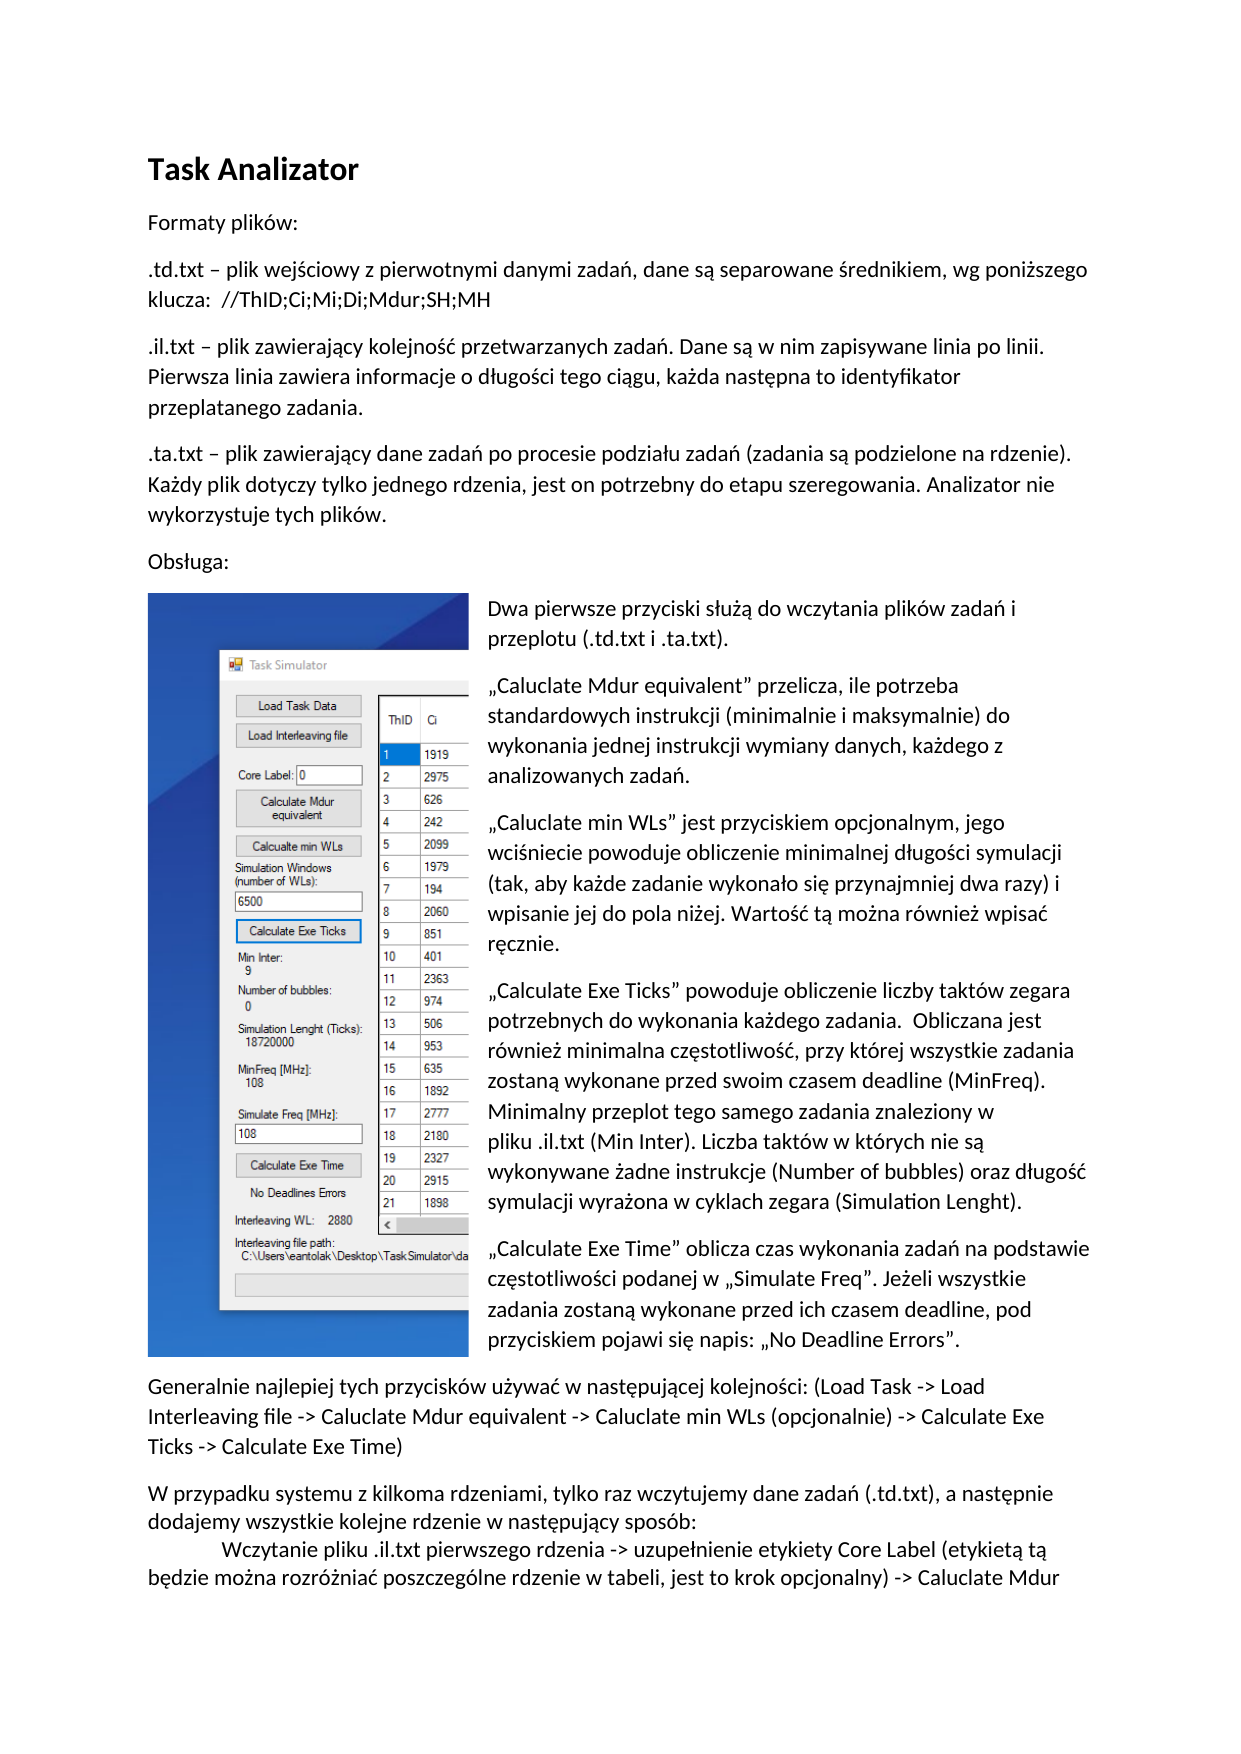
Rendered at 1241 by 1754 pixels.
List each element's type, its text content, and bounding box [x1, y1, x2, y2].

text .il.txt – plik zawierający kolejność przetwarzanych zadań. Dane są w nim zapisywane linia po linii. Pierwsza linia zawiera informacje o długości tego ciągu, każda następna to identyfikator przeplatanego zadania. [148, 332, 1093, 421]
text Generalnie najlepiej tych przycisków używać w następującej kolejności: (Load Task -> Load Interleaving file -> Caluclate Mdur equivalent -> Caluclate min WLs (opcjonalnie) -> Calculate Exe Ticks -> Calculate Exe Time) [148, 1372, 1093, 1460]
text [148, 1535, 1093, 1591]
text „Calculate Exe Time” oblicza czas wykonania zadań na podstawie częstotliwości podanej w „Simulate Freq”. Jeżeli wszystkie zadania zostaną wykonane przed ich czasem deadline, pod przyciskiem pojawi się napis: „No Deadline Errors”. [469, 1234, 1093, 1353]
text .td.txt – plik wejściowy z pierwotnymi danymi zadań, dane są separowane średnikiem, wg poniższego klucza: //ThID;Ci;Mi;Di;Mdur;SH;MH [148, 255, 1093, 313]
text „Calculate Exe Ticks” powoduje obliczenie liczby taktów zegara potrzebnych do wykonania każdego zadania. Obliczana jest również minimalna częstotliwość, przy której wszystkie zadania zostaną wykonane przed swoim czasem deadline (MinFreq). Minimalny przeplot tego samego zadania znaleziony w pliku .il.txt (Min Inter). Liczba taktów w których nie są wykonywane żadne instrukcje (Number of bubbles) oraz długość symulacji wyrażona w cyklach zegara (Simulation Lenght). [469, 976, 1093, 1215]
text „Caluclate Mdur equivalent” przelicza, ile potrzeba standardowych instrukcji (minimalnie i maksymalnie) do wykonania jednej instrukcji wymiany danych, każdego z analizowanych zadań. [469, 671, 1093, 789]
text W przypadku systemu z kilkoma rdzeniami, tylko raz wczytujemy dane zadań (.td.txt), a następnie dodajemy wszystkie kolejne rdzenie w następujący sposób: [148, 1479, 1093, 1535]
text Obsługa: [148, 547, 1093, 575]
text .ta.txt – plik zawierający dane zadań po procesie podziału zadań (zadania są podzielone na rdzenie). Każdy plik dotyczy tylko jednego rdzenia, jest on potrzebny do etapu szeregowania. Analizator nie wykorzystuje tych plików. [148, 439, 1093, 528]
picture [147, 593, 469, 1357]
text „Caluclate min WLs” jest przyciskiem opcjonalnym, jego wciśniecie powoduje obliczenie minimalnej długości symulacji (tak, aby każde zadanie wykonało się przynajmniej dwa razy) i wpisanie jej do pola niżej. Wartość tą można również wpisać ręcznie. [469, 808, 1093, 957]
text Task Analizator [148, 148, 1093, 188]
text Dwa pierwsze przyciski służą do wczytania plików zadań i przeplotu (.td.txt i .ta.txt). [469, 594, 1093, 652]
text Formaty plików: [148, 208, 1093, 236]
